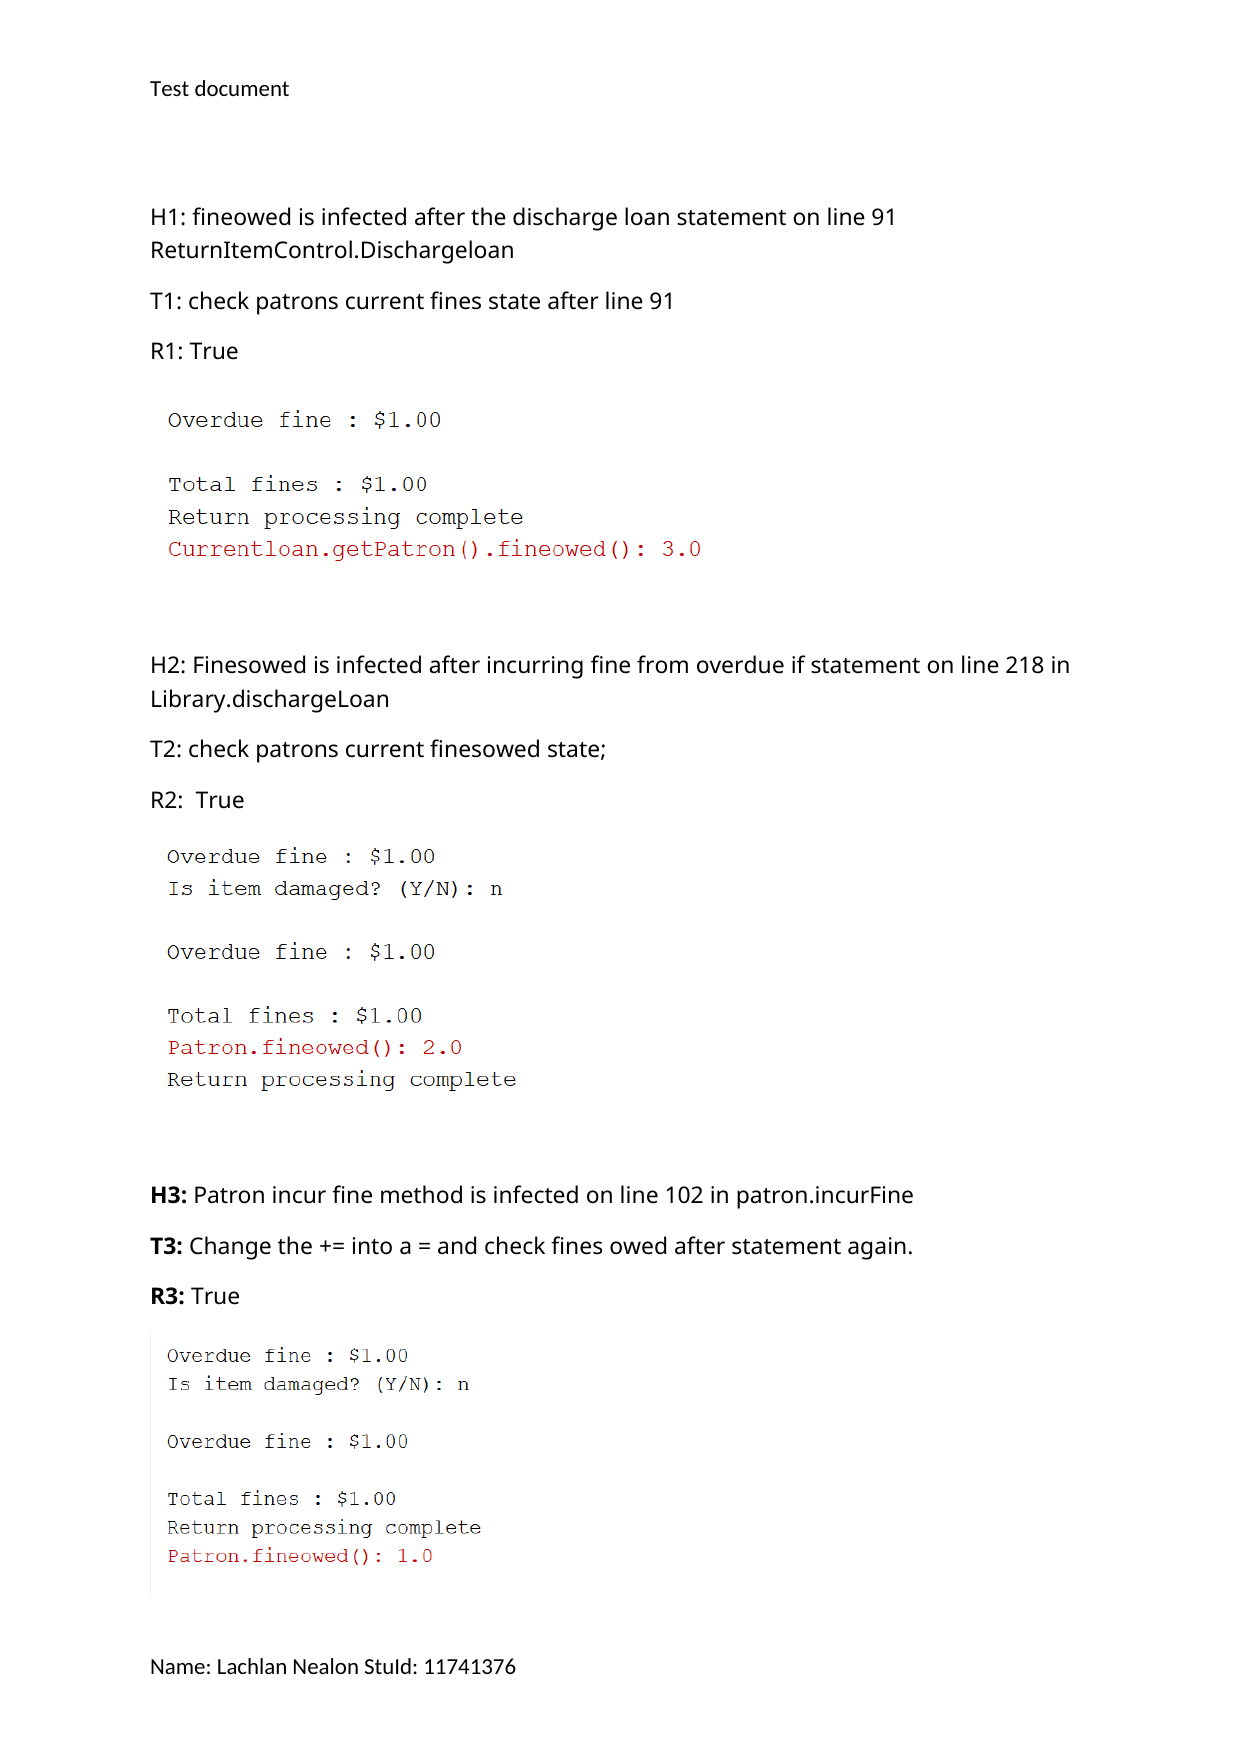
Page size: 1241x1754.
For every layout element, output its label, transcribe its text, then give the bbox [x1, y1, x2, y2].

text T1: check patrons current fines state after line 91 [150, 284, 1090, 316]
text R3: True [150, 1280, 1090, 1311]
text H2: Finesowed is infected after incurring fine from overdue if statement on line 218 in Library.dischargeLoan [150, 649, 1090, 714]
text R1: True [150, 335, 1090, 366]
text H3: Patron incur fine method is infected on line 102 in patron.incurFine [150, 1179, 1090, 1210]
picture [150, 834, 821, 1131]
text H1: fineowed is infected after the discharge loan statement on line 91 ReturnItemControl.Dischargeloan [150, 200, 1090, 265]
text T2: check patrons current finesowed state; [150, 733, 1090, 765]
text R2: True [150, 784, 1090, 815]
picture [150, 385, 824, 580]
text T3: Change the += into a = and check fines owed after statement again. [150, 1229, 1090, 1261]
picture [150, 1330, 629, 1599]
